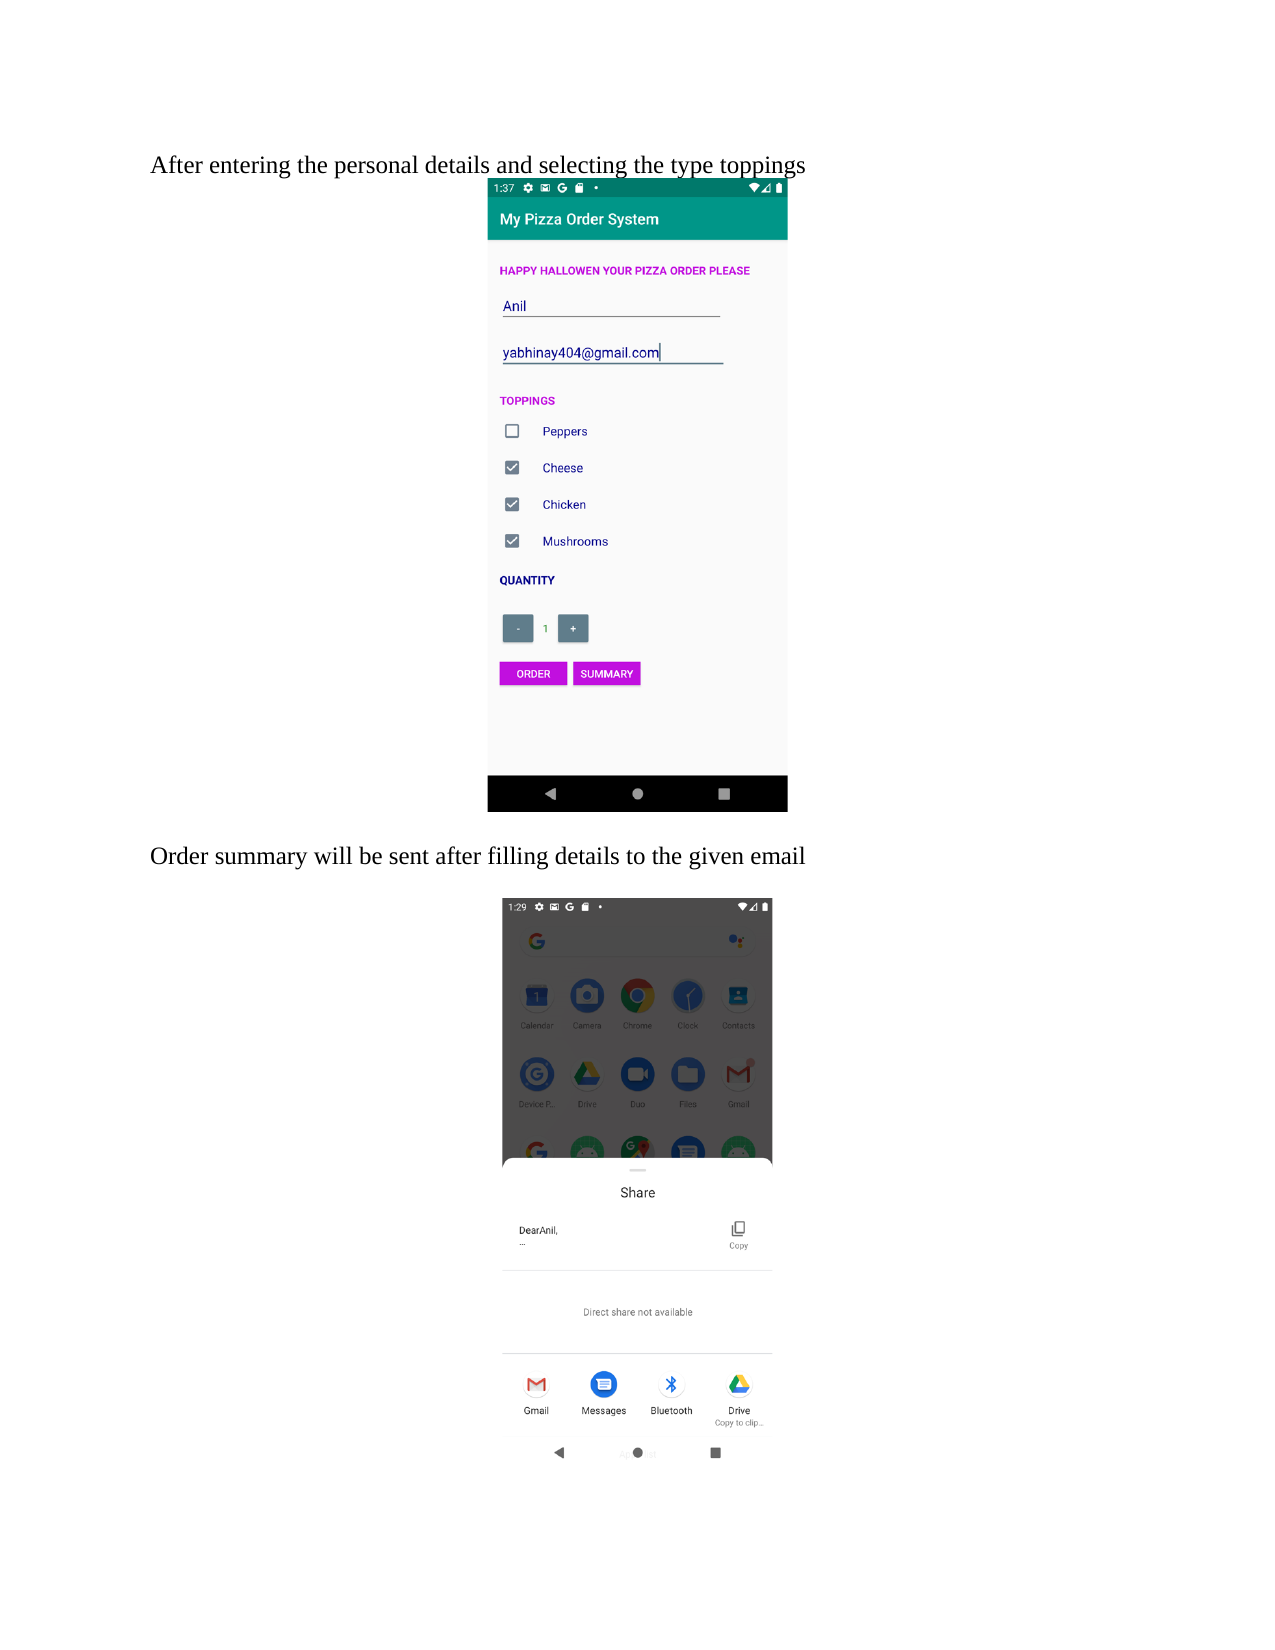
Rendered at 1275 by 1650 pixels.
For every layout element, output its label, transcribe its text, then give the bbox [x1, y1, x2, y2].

text Order summary will be sent after filling details to the given email [150, 841, 1125, 869]
text After entering the personal details and selecting the type toppings [150, 150, 1125, 179]
picture [502, 898, 773, 1469]
picture [487, 178, 788, 812]
